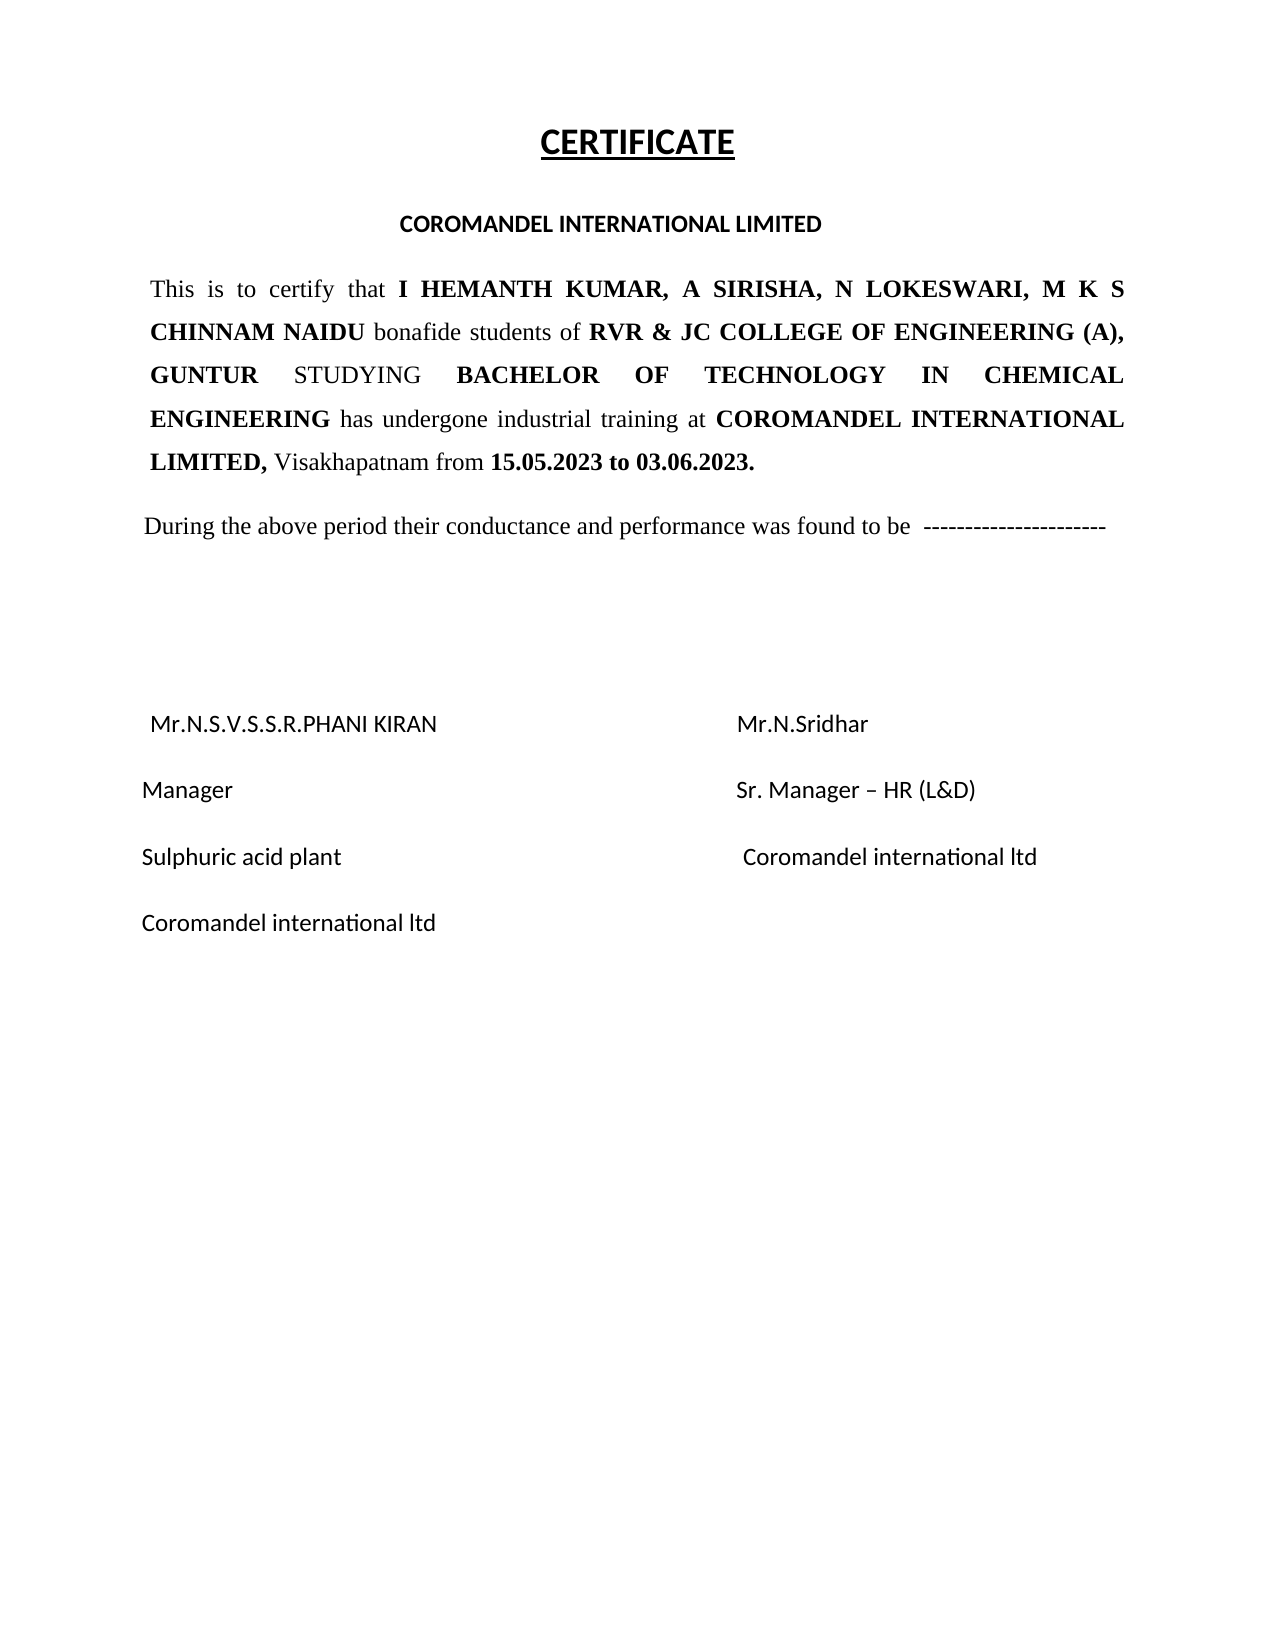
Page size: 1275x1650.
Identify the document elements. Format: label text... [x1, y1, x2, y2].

text Manager Sr. Manager – HR (L&D) [50, 774, 1247, 805]
text This is to certify that I HEMANTH KUMAR, A SIRISHA, N LOKESWARI, M K S CHINNAM NAIDU bonafide students of RVR & JC COLLEGE OF ENGINEERING (A), GUNTUR STUDYING BACHELOR OF TECHNOLOGY IN CHEMICAL ENGINEERING has undergone industrial training at COROMANDEL INTERNATIONAL LIMITED, Visakhapatnam from 15.05.2023 to 03.06.2023. [150, 274, 1125, 476]
text During the above period their conductance and performance was found to be ---------------------- [50, 511, 1247, 539]
text CERTIFICATE [150, 118, 1125, 164]
text Coromandel international ltd [50, 908, 1247, 938]
text Mr.N.S.V.S.S.R.PHANI KIRAN Mr.N.Sridhar [150, 708, 1209, 738]
text Sulphuric acid plant Coromandel international ltd [50, 841, 1247, 872]
text COROMANDEL INTERNATIONAL LIMITED [150, 208, 1125, 238]
